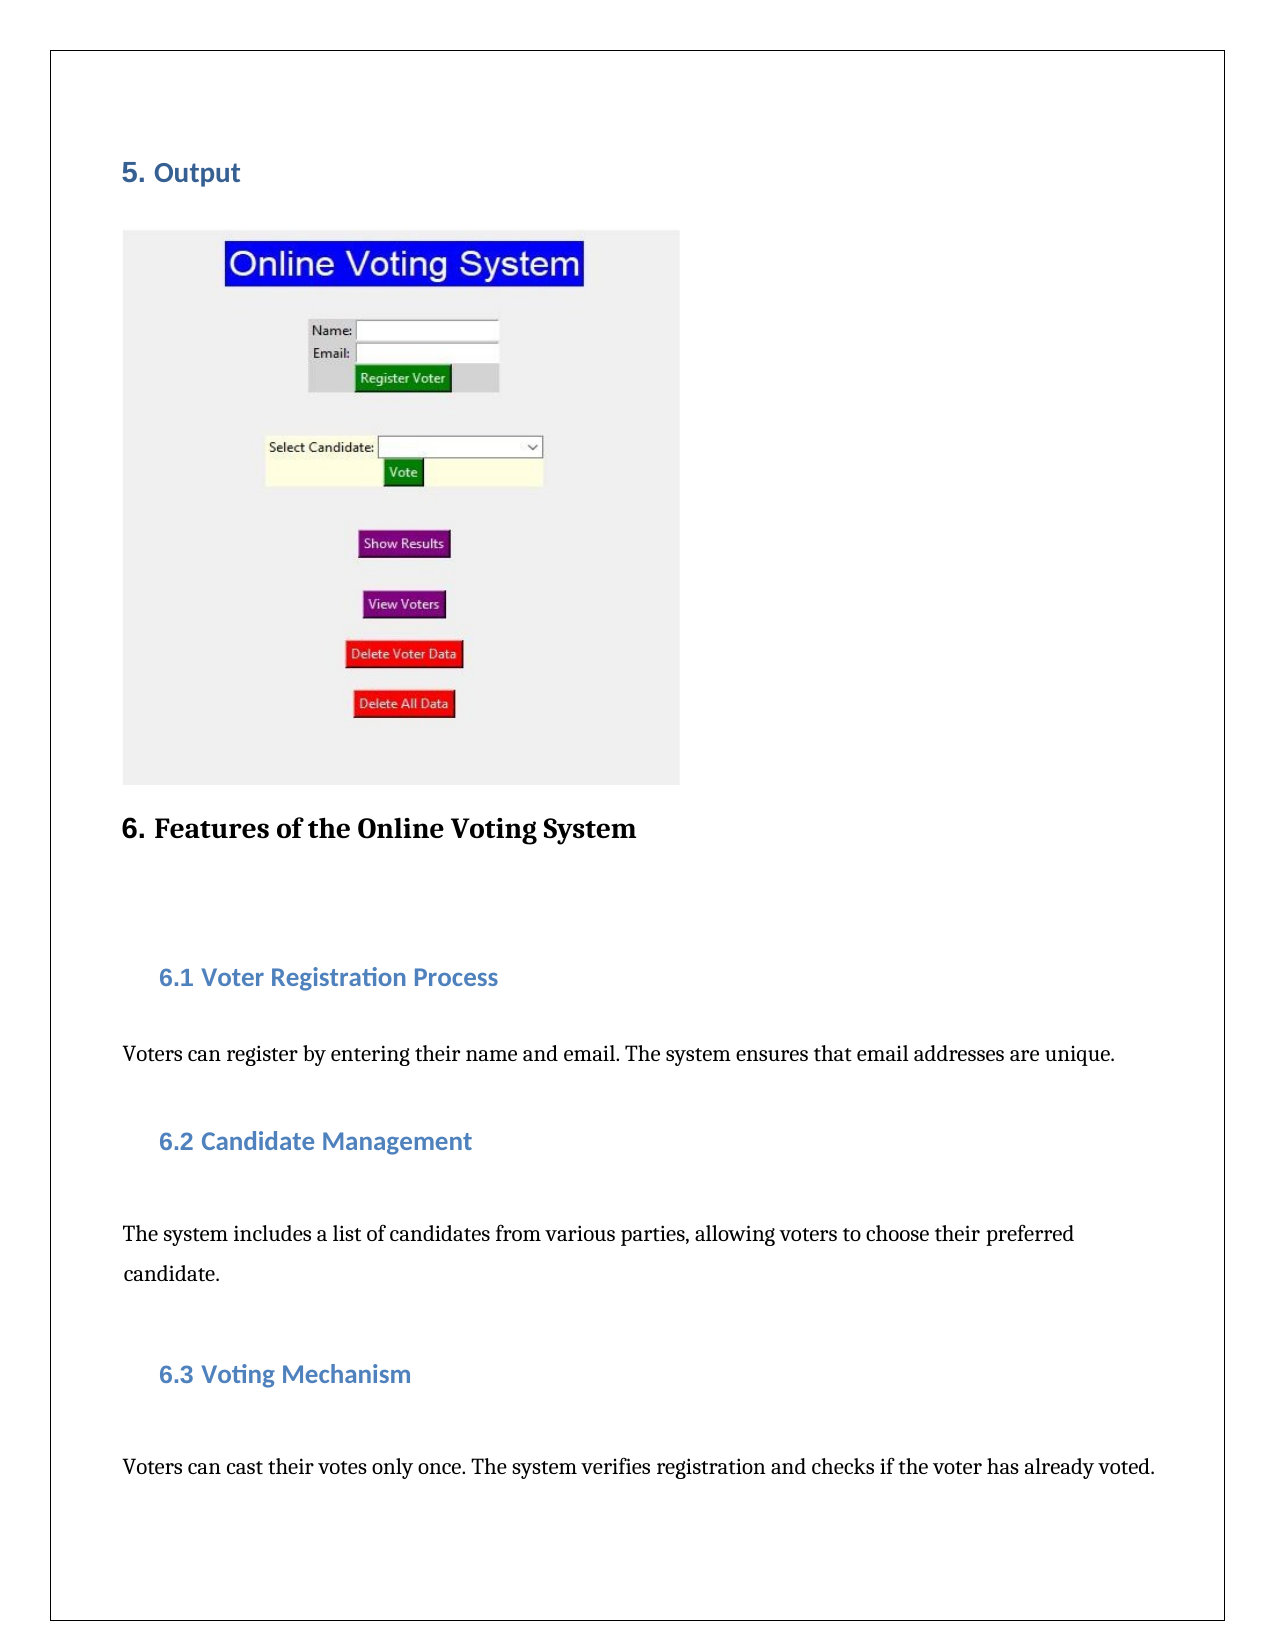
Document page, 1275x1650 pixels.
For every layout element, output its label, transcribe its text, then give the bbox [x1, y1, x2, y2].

subtitle Candidate Management [159, 1124, 1194, 1158]
text The system includes a list of candidates from various parties, allowing voters to choose their preferred candidate. [122, 1221, 1143, 1287]
text Voters can cast their votes only once. The system verifies registration and checks if the voter has already voted. [122, 1454, 1167, 1480]
subtitle Output [121, 154, 1194, 189]
subtitle Voter Registration Process [159, 960, 1194, 993]
subtitle Voting Mechanism [159, 1357, 1194, 1390]
picture [122, 228, 680, 785]
text Voters can register by entering their name and email. The system ensures that email addresses are unique. [122, 1041, 1167, 1067]
